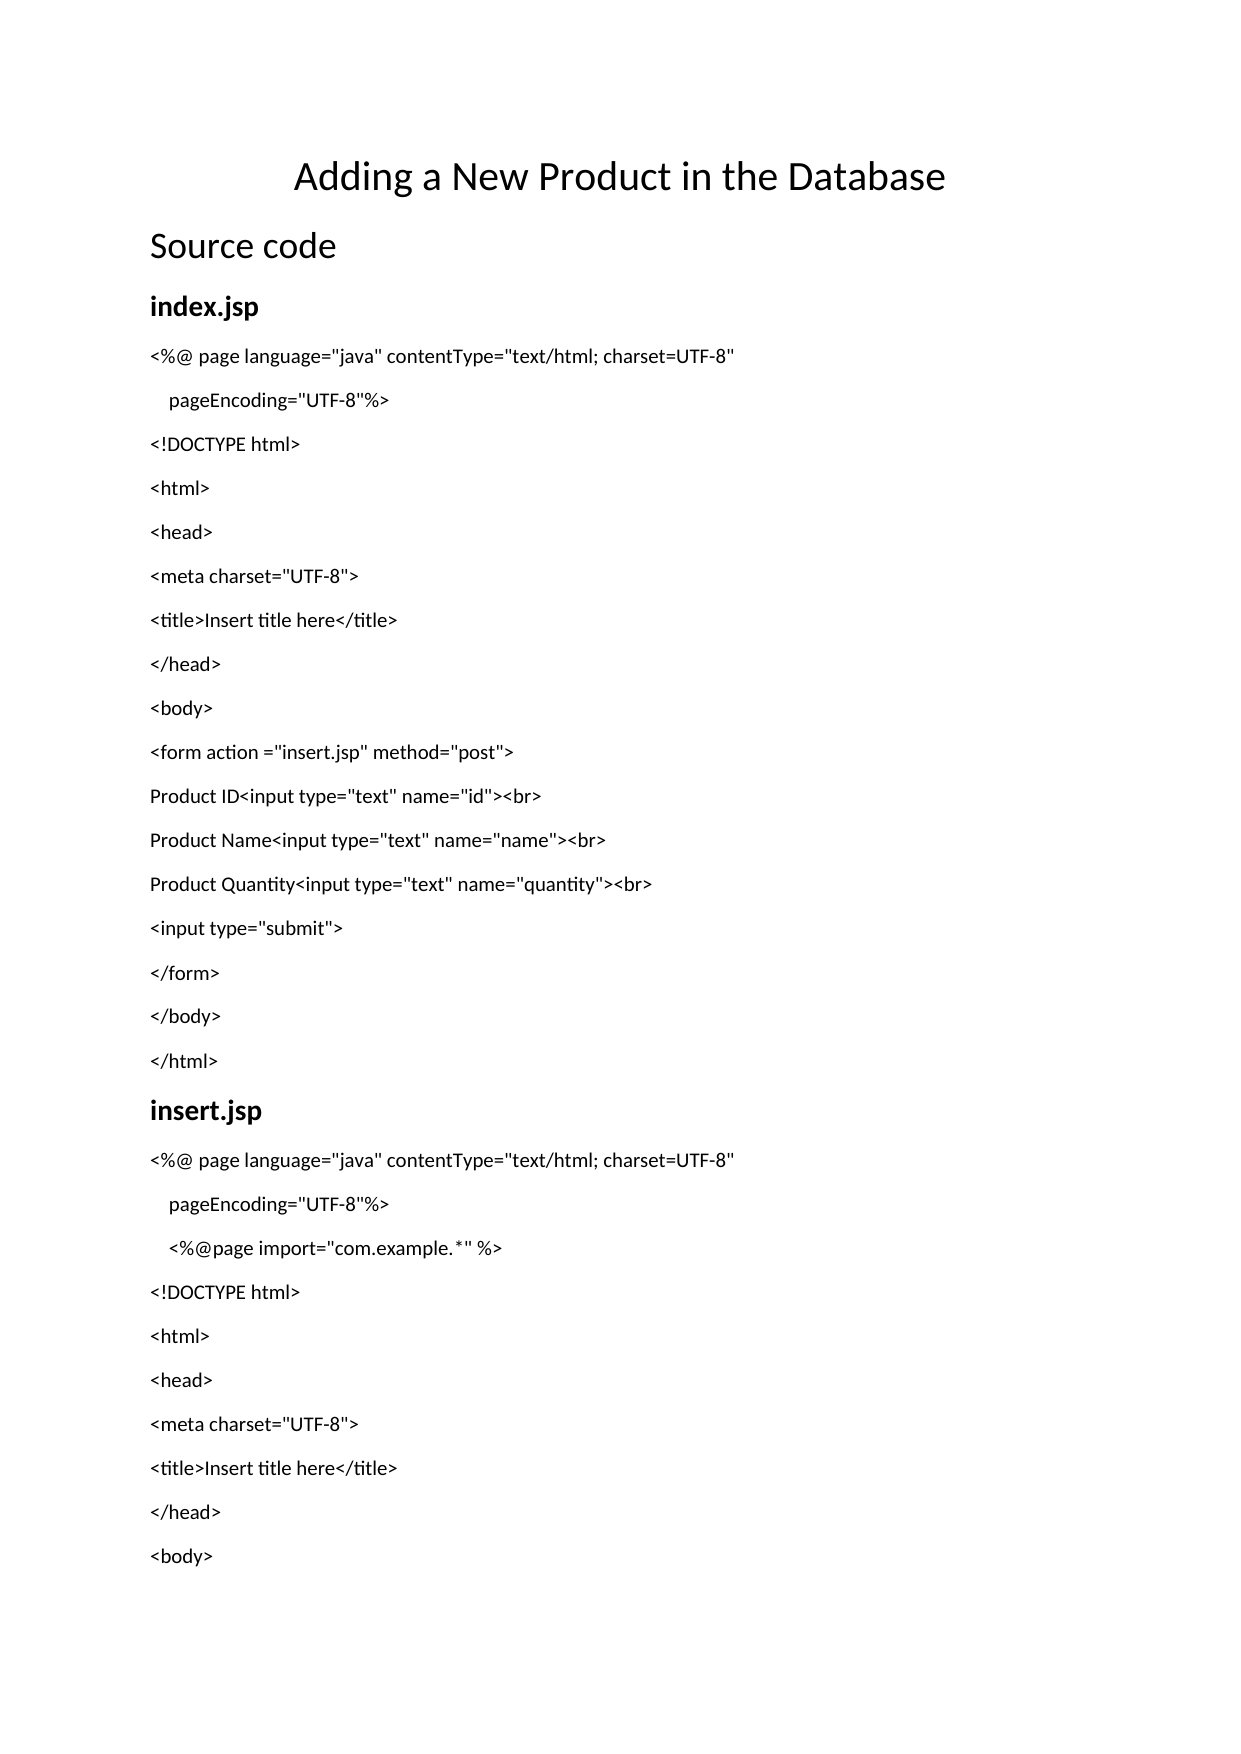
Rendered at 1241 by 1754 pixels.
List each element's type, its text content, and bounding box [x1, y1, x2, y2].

text <title>Insert title here</title> [150, 1455, 1090, 1481]
text <%@ page language="java" contentType="text/html; charset=UTF-8" [150, 343, 1090, 368]
text pageEncoding="UTF-8"%> [150, 1191, 1090, 1216]
text <!DOCTYPE html> [150, 1279, 1090, 1304]
text </head> [150, 1499, 1090, 1525]
text <meta charset="UTF-8"> [150, 1411, 1090, 1437]
text <body> [150, 1543, 1090, 1569]
text Product ID<input type="text" name="id"><br> [150, 783, 1090, 809]
text Adding a New Product in the Database [150, 150, 1090, 201]
text <!DOCTYPE html> [150, 431, 1090, 456]
text <head> [150, 519, 1090, 544]
text pageEncoding="UTF-8"%> [150, 387, 1090, 412]
text <form action ="insert.jsp" method="post"> [150, 739, 1090, 765]
text index.jsp [150, 288, 1090, 323]
text <body> [150, 695, 1090, 721]
text <html> [150, 1323, 1090, 1349]
text <head> [150, 1367, 1090, 1393]
text <html> [150, 475, 1090, 500]
text </body> [150, 1004, 1090, 1029]
text Product Quantity<input type="text" name="quantity"><br> [150, 872, 1090, 897]
text Source code [150, 222, 1090, 267]
text <title>Insert title here</title> [150, 607, 1090, 633]
text <input type="submit"> [150, 916, 1090, 941]
text <%@ page language="java" contentType="text/html; charset=UTF-8" [150, 1147, 1090, 1172]
text </form> [150, 960, 1090, 985]
text <%@page import="com.example.*" %> [150, 1235, 1090, 1261]
text insert.jsp [150, 1092, 1090, 1127]
text </html> [150, 1048, 1090, 1073]
text </head> [150, 651, 1090, 677]
text <meta charset="UTF-8"> [150, 563, 1090, 588]
text Product Name<input type="text" name="name"><br> [150, 827, 1090, 853]
